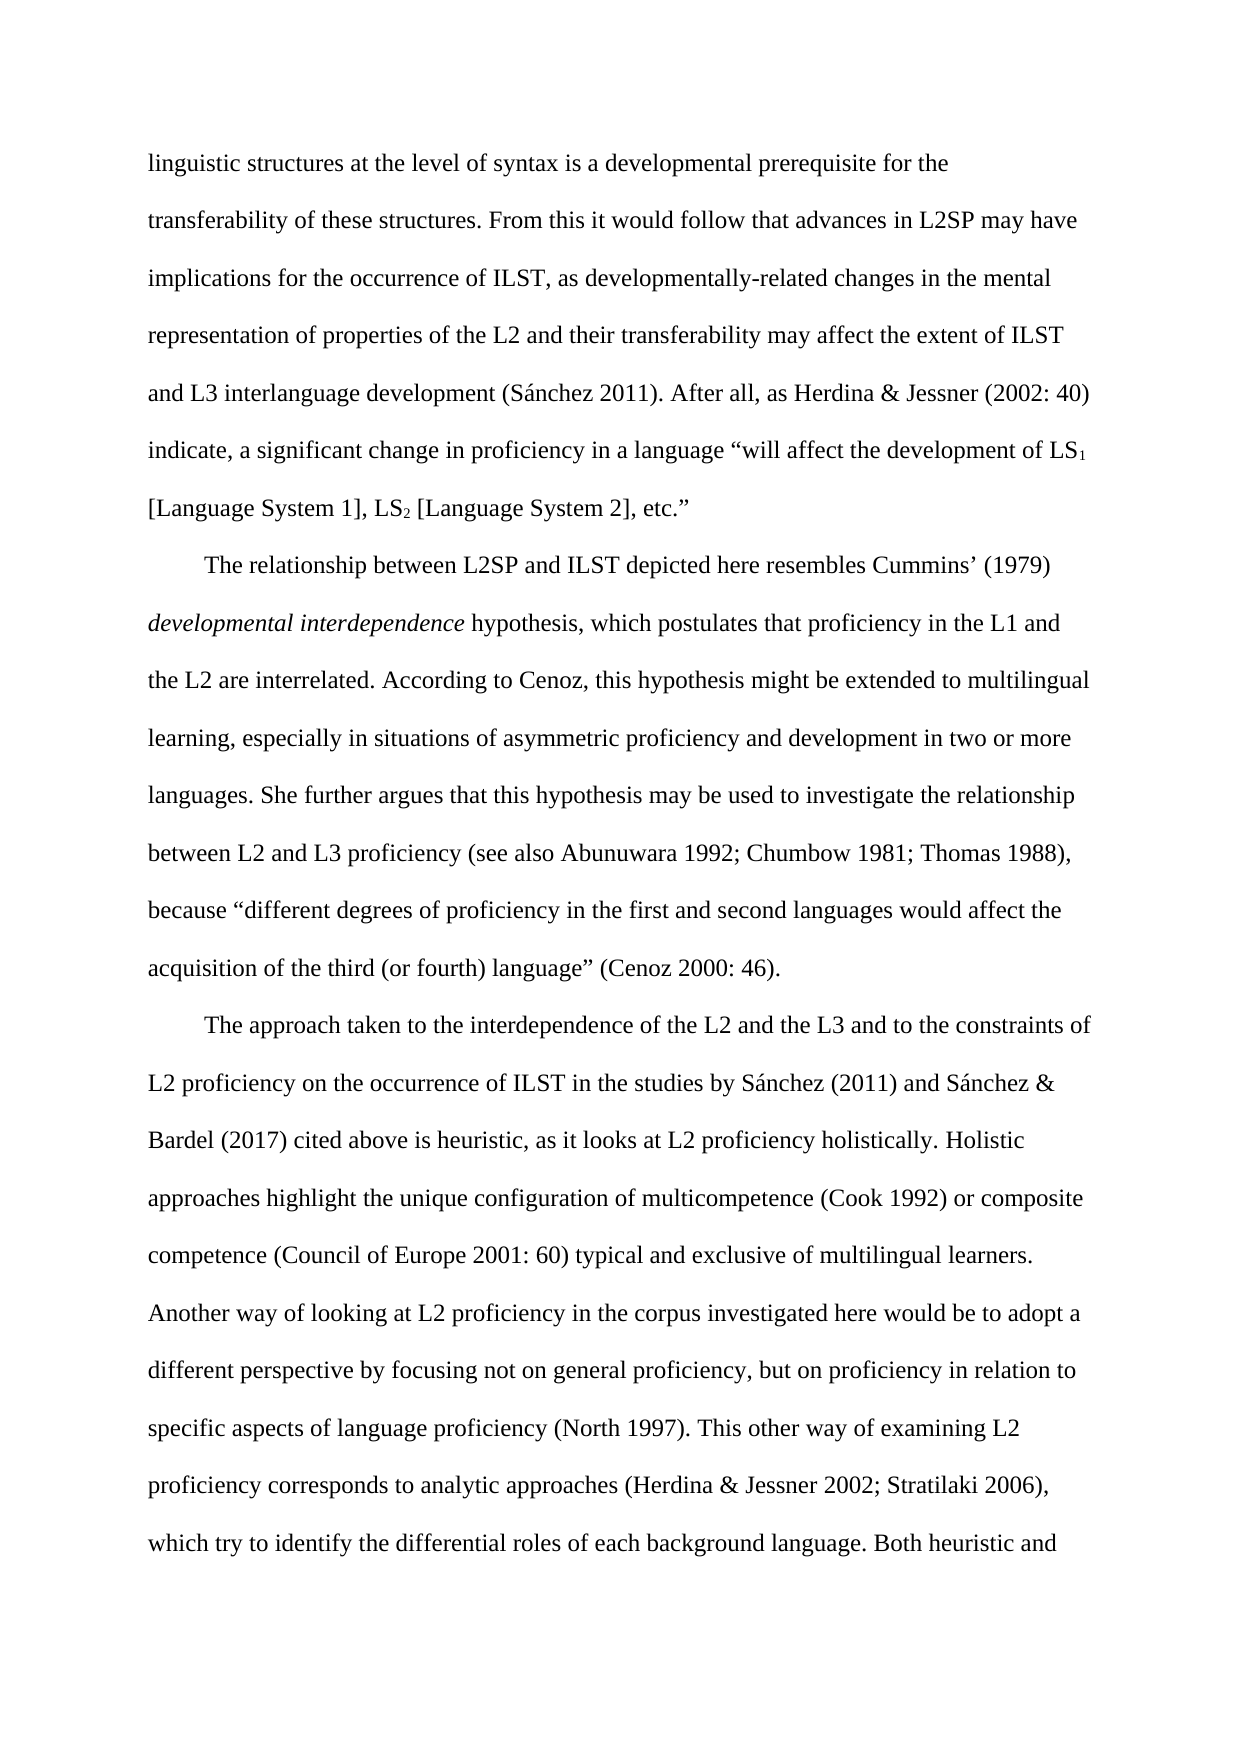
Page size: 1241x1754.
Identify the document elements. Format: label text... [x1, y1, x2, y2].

text The relationship between L2SP and ILST depicted here resembles Cummins’ (1979) developmental interdependence hypothesis, which postulates that proficiency in the L1 and the L2 are interrelated. According to Cenoz, this hypothesis might be extended to multilingual learning, especially in situations of asymmetric proficiency and development in two or more languages. She further argues that this hypothesis may be used to investigate the relationship between L2 and L3 proficiency (see also Abunuwara 1992; Chumbow 1981; Thomas 1988), because “different degrees of proficiency in the first and second languages would affect the acquisition of the third (or fourth) language” (Cenoz 2000: 46). [148, 550, 1093, 981]
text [148, 1010, 1093, 1556]
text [148, 148, 1093, 521]
